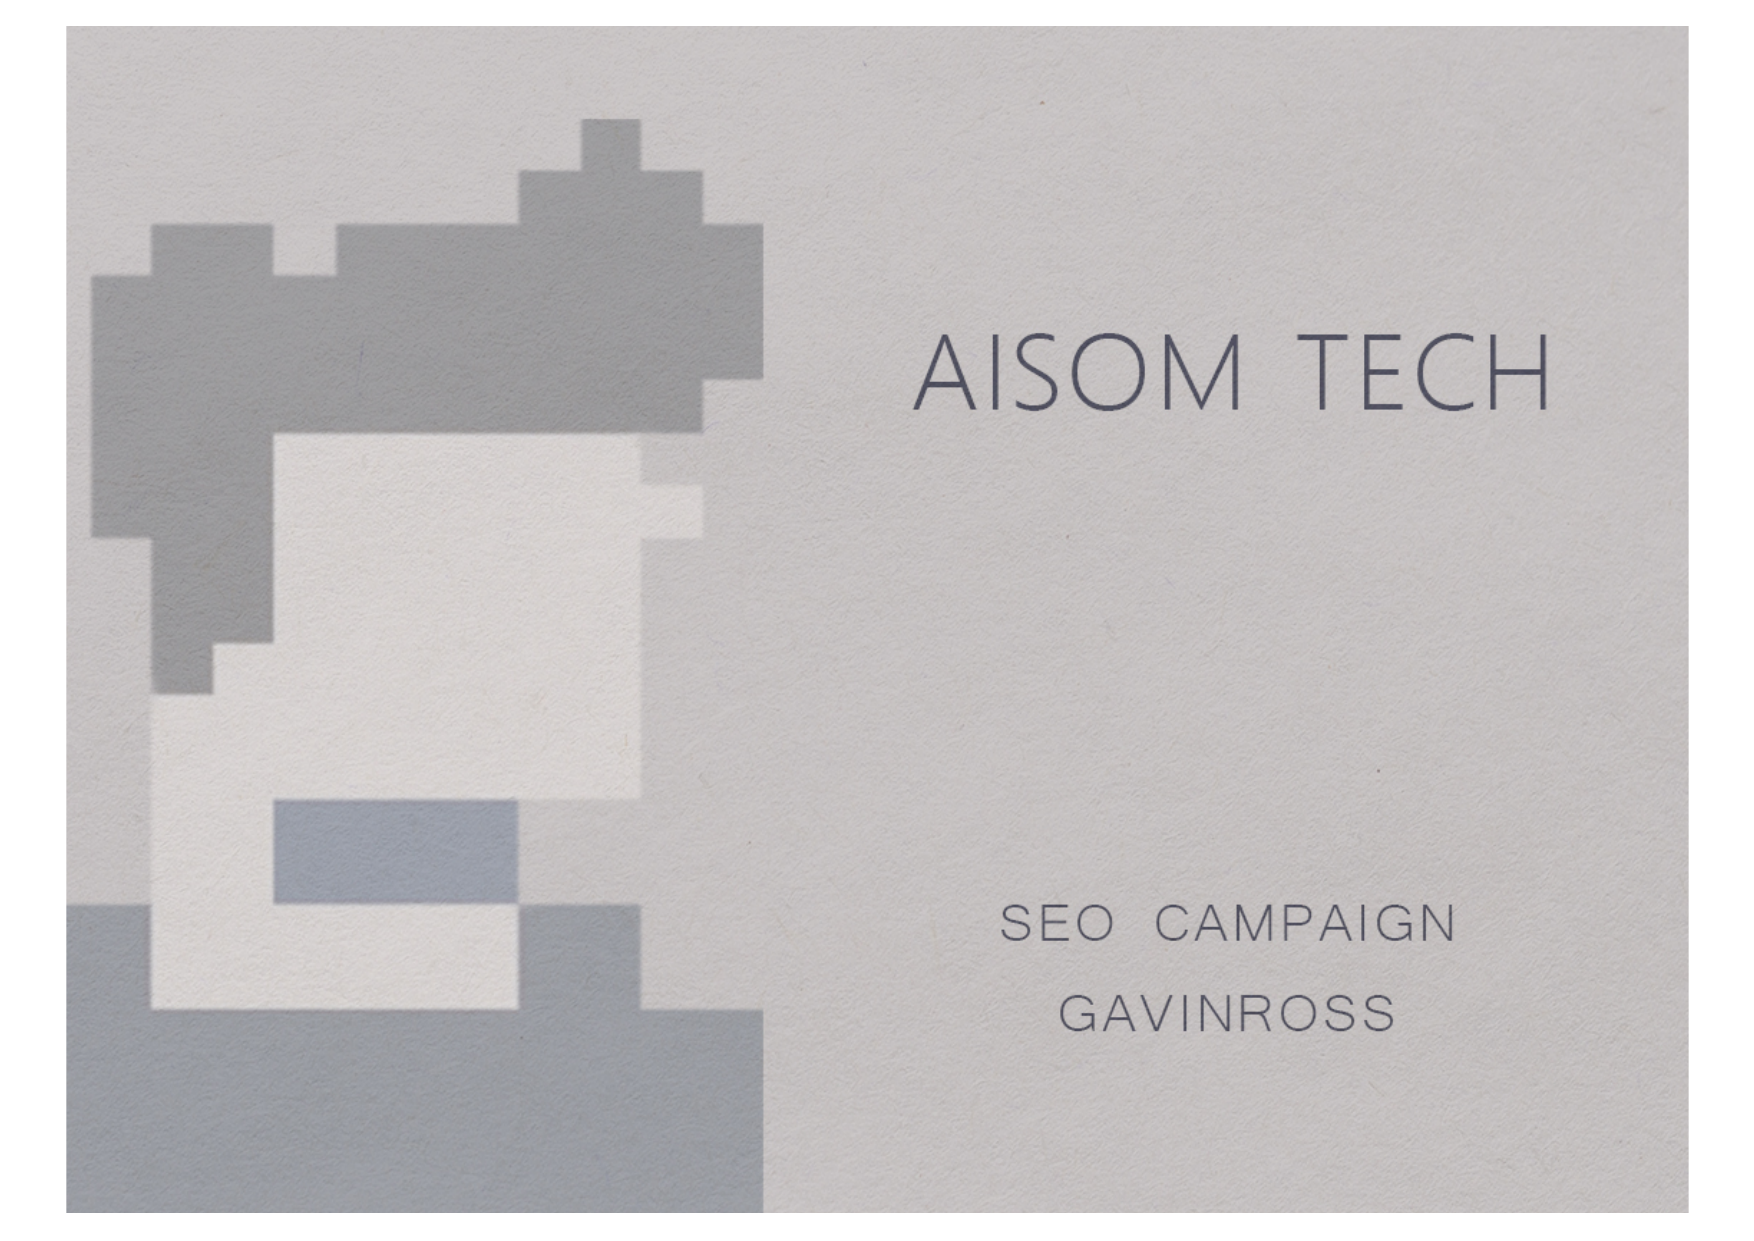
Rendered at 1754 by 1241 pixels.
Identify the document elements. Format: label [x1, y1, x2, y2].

picture [66, 26, 1689, 1213]
